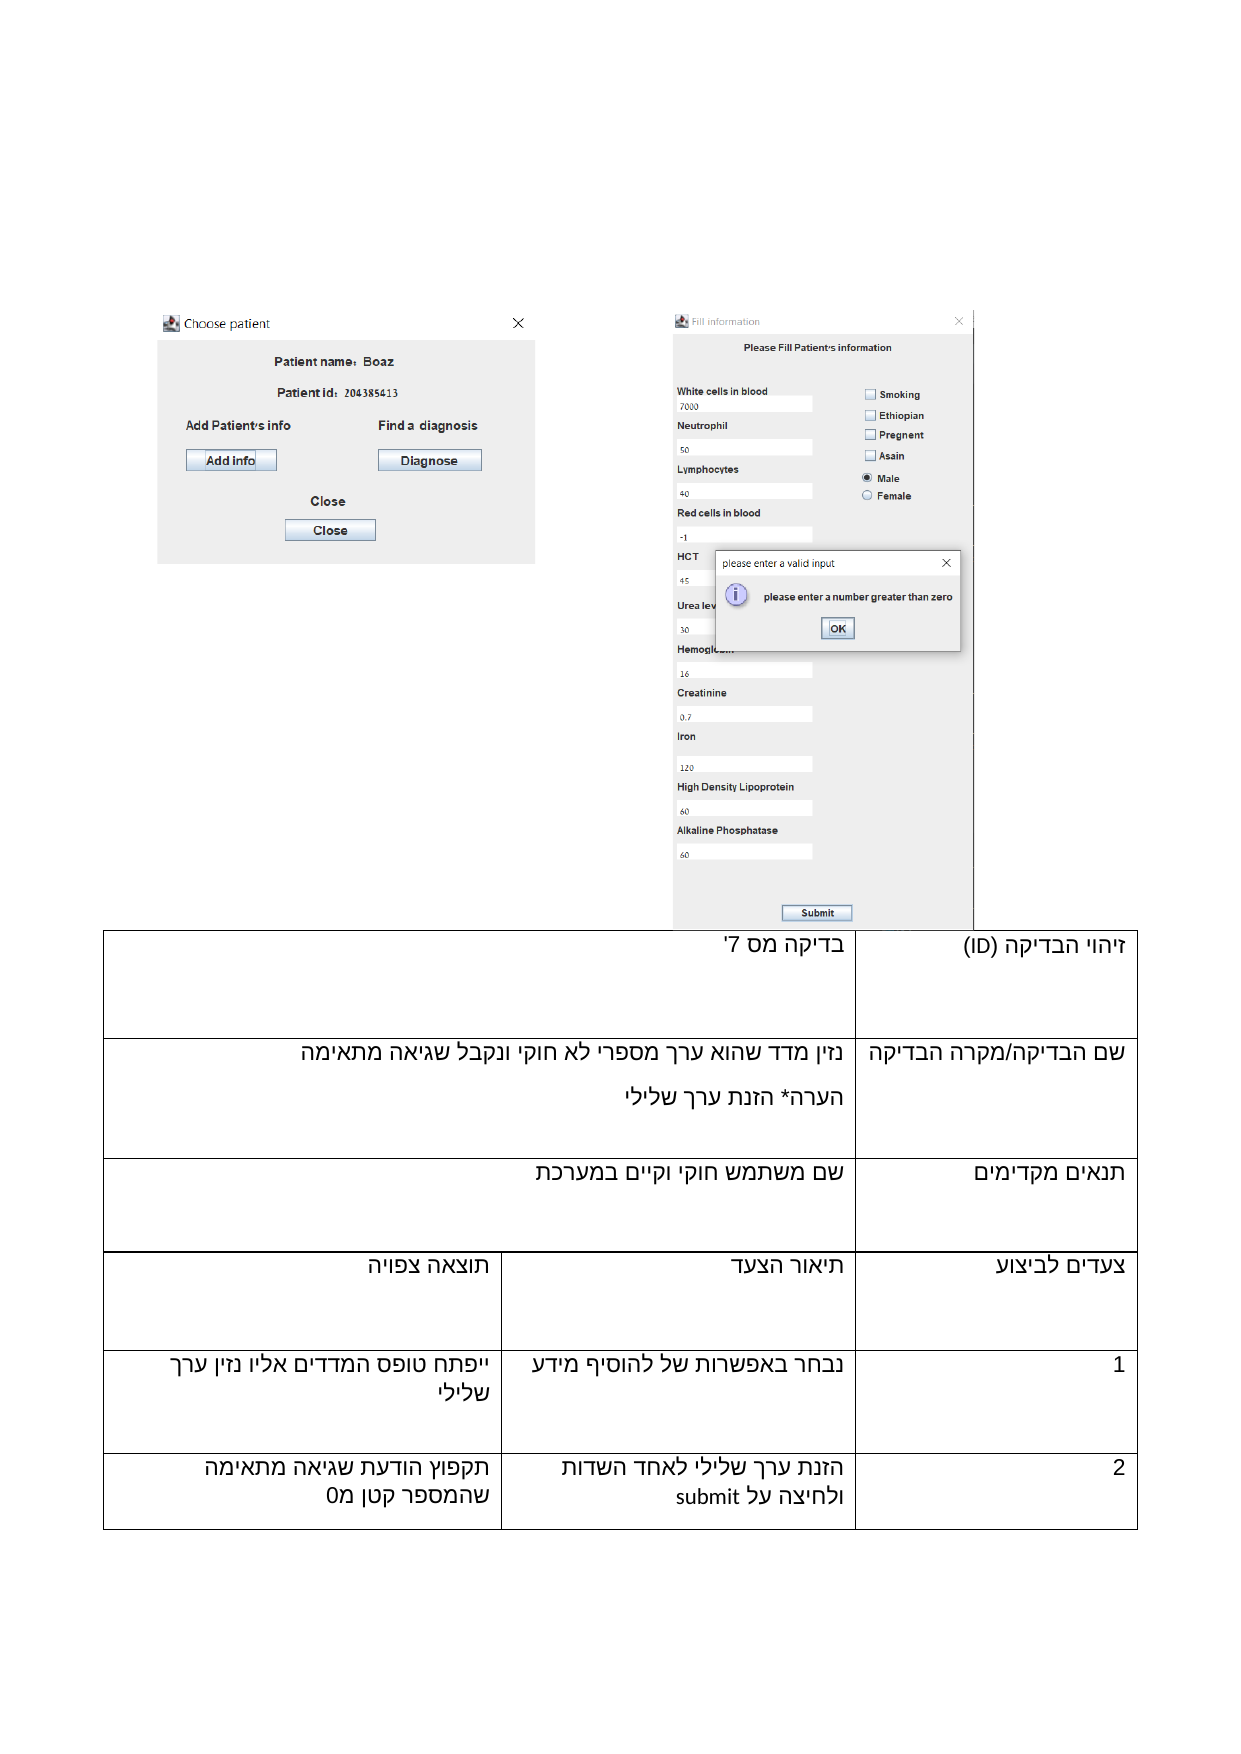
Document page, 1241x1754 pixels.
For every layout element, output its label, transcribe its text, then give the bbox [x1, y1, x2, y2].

table_cell שם הבדיקה/מקרה הבדיקה [856, 1039, 1137, 1158]
table_cell נבחר באפשרות של להוסיף מידע [502, 1351, 855, 1453]
picture [672, 310, 975, 931]
table_cell ייפתח טופס המדדים אליו נזין ערך שלילי [104, 1351, 501, 1453]
picture [157, 309, 536, 564]
table_cell שם משתמש חוקי וקיים במערכת [104, 1159, 855, 1251]
table_header בדיקה מס 7' [104, 931, 855, 1038]
table_cell תנאים מקדימים [856, 1159, 1137, 1251]
table_cell 1 [856, 1351, 1137, 1453]
table_cell תקפוץ הודעת שגיאה מתאימה שהמספר קטן מ0 [104, 1454, 501, 1529]
table_cell 2 [856, 1454, 1137, 1529]
table_cell נזין מדד שהוא ערך מספרי לא חוקי ונקבל שגיאה מתאימה הערה* הזנת ערך שלילי [104, 1039, 855, 1158]
table_cell תוצאה צפויה [104, 1253, 501, 1350]
table_cell הזנת ערך שלילי לאחד השדות ולחיצה על submit [502, 1454, 855, 1529]
table_cell צעדים לביצוע [856, 1253, 1137, 1350]
table_header זיהוי הבדיקה (ID) [856, 931, 1137, 1038]
table_cell תיאור הצעד [502, 1253, 855, 1350]
